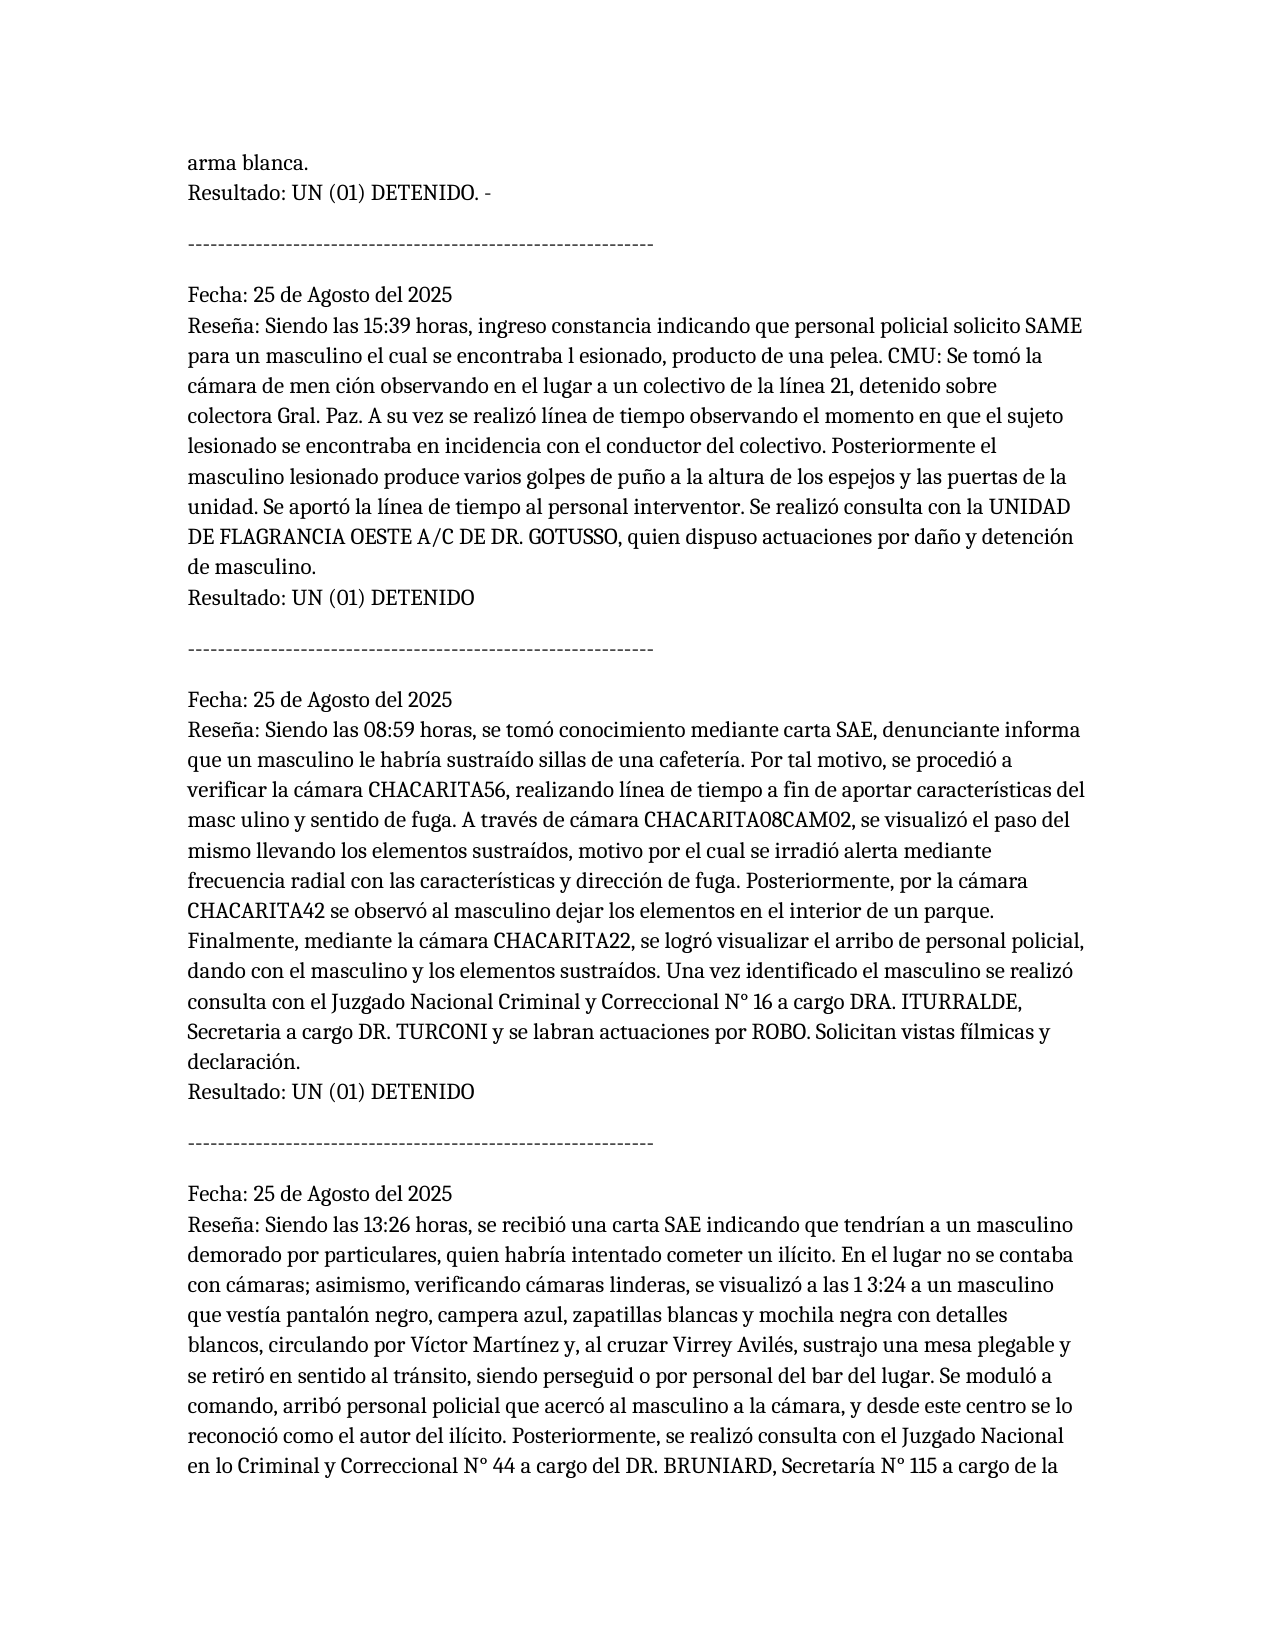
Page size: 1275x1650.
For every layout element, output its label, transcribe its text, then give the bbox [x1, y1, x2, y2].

text -------------------------------------------------------------- [187, 635, 1087, 662]
text -------------------------------------------------------------- [187, 1130, 1087, 1157]
text Fecha: 25 de Agosto del 2025 Reseña: Siendo las 15:39 horas, ingreso constancia indicando que personal policial solicito SAME para un masculino el cual se encontraba l esionado, producto de una pelea. CMU: Se tomó la cámara de men ción observando en el lugar a un colectivo de la línea 21, detenido sobre colectora Gral. Paz. A su vez se realizó línea de tiempo observando el momento en que el sujeto lesionado se encontraba en incidencia con el conductor del colectivo. Posteriormente el masculino lesionado produce varios golpes de puño a la altura de los espejos y las puertas de la unidad. Se aportó la línea de tiempo al personal interventor. Se realizó consulta con la UNIDAD DE FLAGRANCIA OESTE A/C DE DR. GOTUSSO, quien dispuso actuaciones por daño y detención de masculino. Resultado: UN (01) DETENIDO [187, 282, 1087, 611]
text -------------------------------------------------------------- [187, 231, 1087, 258]
text Fecha: 25 de Agosto del 2025 Reseña: Siendo las 08:59 horas, se tomó conocimiento mediante carta SAE, denunciante informa que un masculino le habría sustraído sillas de una cafetería. Por tal motivo, se procedió a verificar la cámara CHACARITA56, realizando línea de tiempo a fin de aportar características del masc ulino y sentido de fuga. A través de cámara CHACARITA08CAM02, se visualizó el paso del mismo llevando los elementos sustraídos, motivo por el cual se irradió alerta mediante frecuencia radial con las características y dirección de fuga. Posteriormente, por la cámara CHACARITA42 se observó al masculino dejar los elementos en el interior de un parque. Finalmente, mediante la cámara CHACARITA22, se logró visualizar el arribo de personal policial, dando con el masculino y los elementos sustraídos. Una vez identificado el masculino se realizó consulta con el Juzgado Nacional Criminal y Correccional N° 16 a cargo DRA. ITURRALDE, Secretaria a cargo DR. TURCONI y se labran actuaciones por ROBO. Solicitan vistas fílmicas y declaración. Resultado: UN (01) DETENIDO [187, 686, 1087, 1106]
